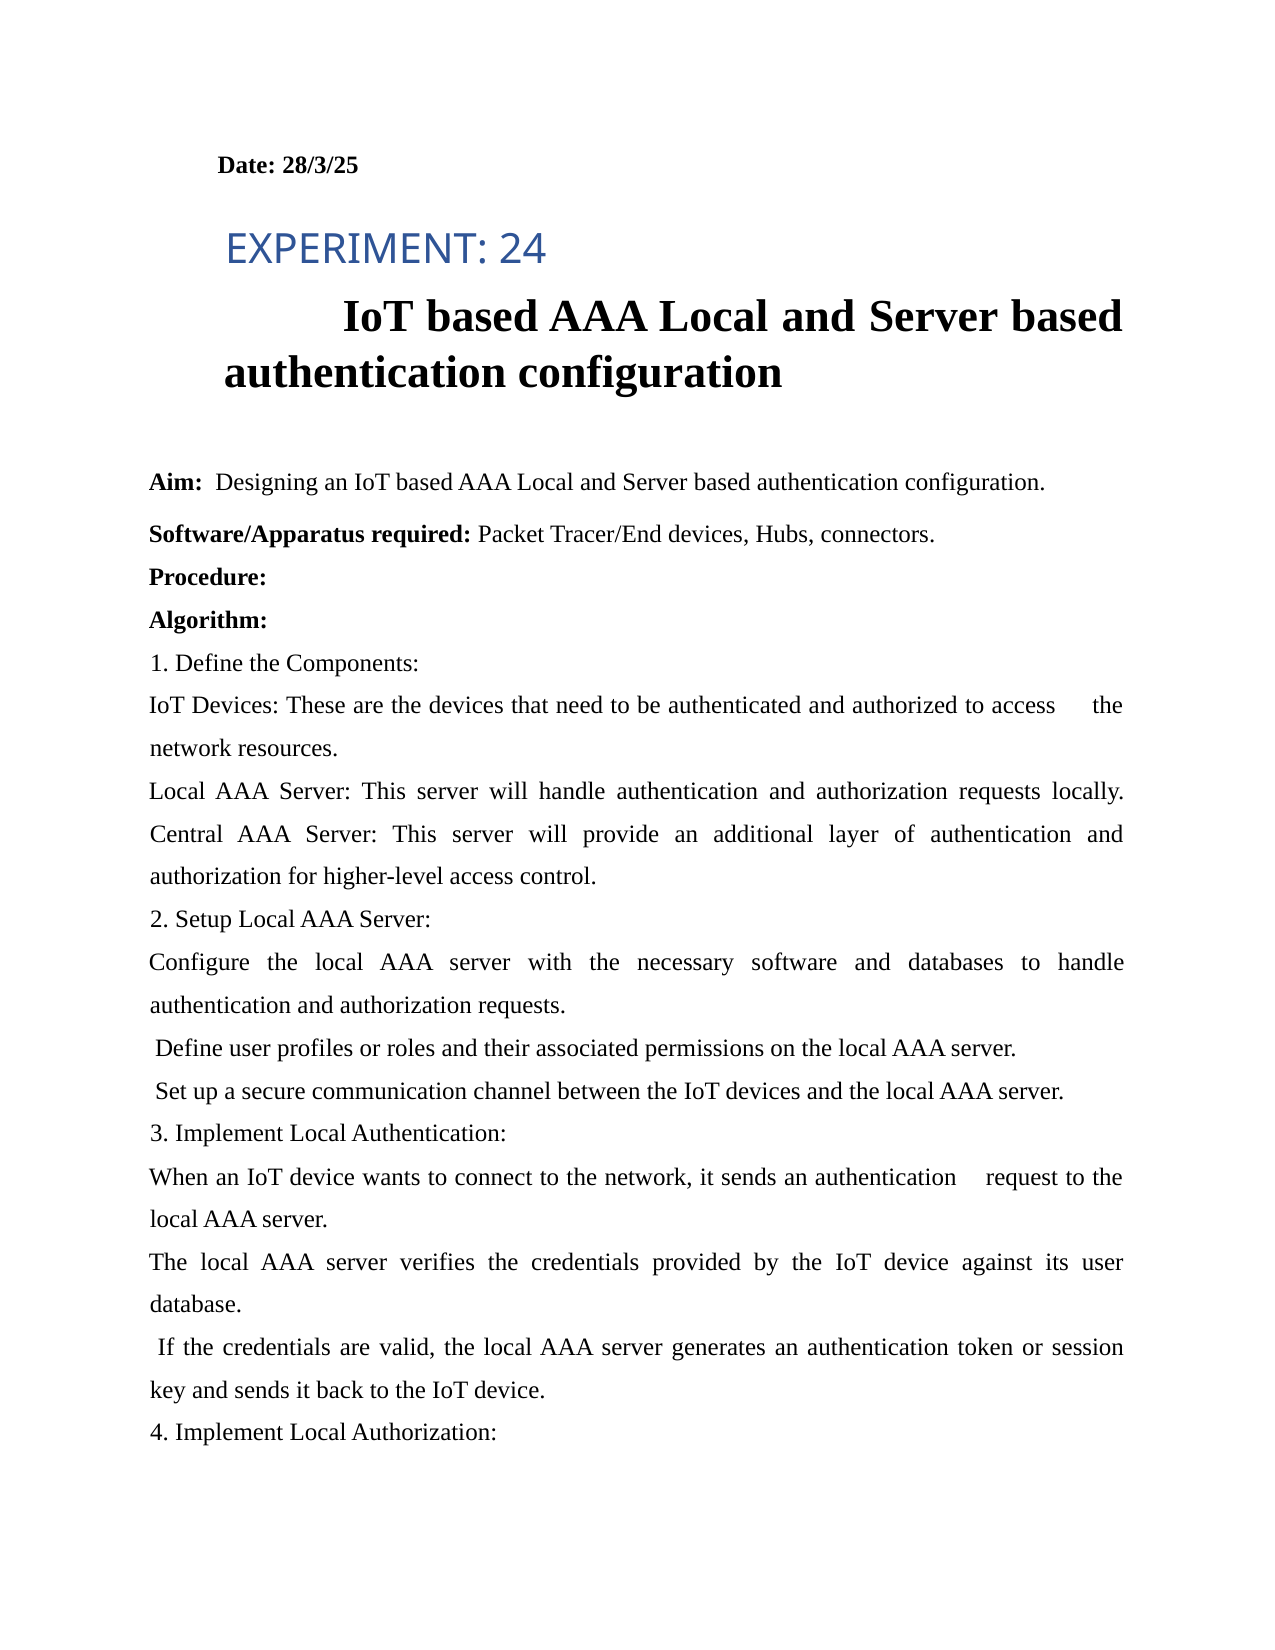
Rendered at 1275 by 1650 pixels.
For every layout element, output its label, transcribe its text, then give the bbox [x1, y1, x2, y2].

subtitle EXPERIMENT: 24 [225, 218, 1125, 275]
text Local AAA Server: This server will handle authentication and authorization requests locally. Central AAA Server: This server will provide an additional layer of authentication and authorization for higher-level access control. [148, 776, 1125, 890]
list Setup Local AAA Server: [150, 904, 1125, 933]
text IoT Devices: These are the devices that need to be authenticated and authorized to access the network resources. [148, 690, 1125, 762]
text The local AAA server verifies the credentials provided by the IoT device against its user database. [148, 1247, 1125, 1318]
text Software/Apparatus required: Packet Tracer/End devices, Hubs, connectors. [148, 519, 1125, 548]
text Algorithm: [148, 605, 1125, 633]
list Implement Local Authentication: [150, 1118, 1125, 1147]
text Define user profiles or roles and their associated permissions on the local AAA server. [148, 1033, 1125, 1062]
text Procedure: [148, 562, 1125, 591]
text If the credentials are valid, the local AAA server generates an authentication token or session key and sends it back to the IoT device. [148, 1332, 1125, 1403]
text Aim: Designing an IoT based AAA Local and Server based authentication configuration. [148, 467, 1085, 495]
text Configure the local AAA server with the necessary software and databases to handle authentication and authorization requests. [148, 947, 1125, 1018]
text Set up a secure communication channel between the IoT devices and the local AAA server. [148, 1076, 1125, 1104]
list Define the Components: [150, 648, 1125, 676]
text IoT based AAA Local and Server based authentication configuration [223, 288, 1125, 398]
list Implement Local Authorization: [150, 1417, 1125, 1446]
text When an IoT device wants to connect to the network, it sends an authentication request to the local AAA server. [148, 1162, 1125, 1233]
text Date: 28/3/25 [217, 150, 1125, 179]
